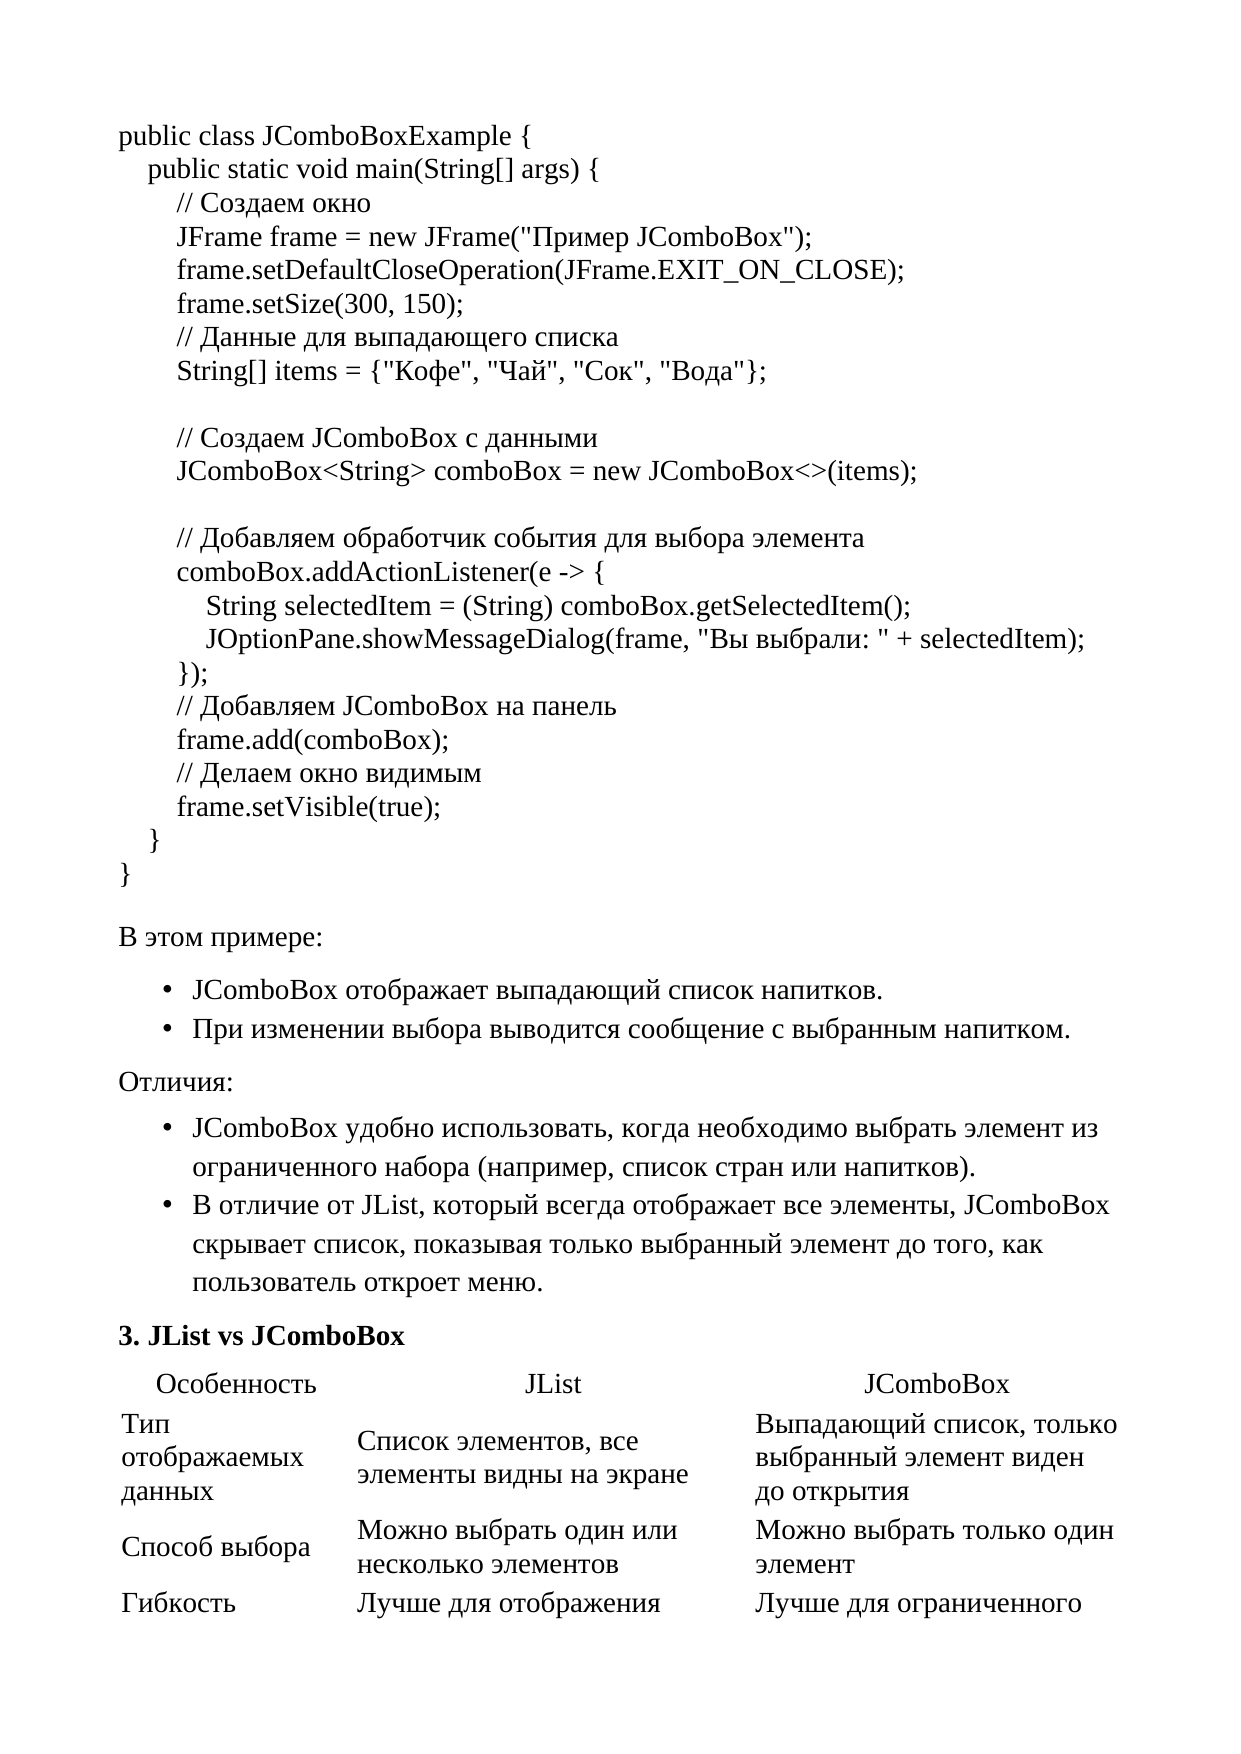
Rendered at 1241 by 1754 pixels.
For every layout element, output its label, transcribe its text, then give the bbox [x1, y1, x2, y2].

text // Добавляем обработчик события для выбора элемента [118, 521, 1122, 554]
list При изменении выбора выводится сообщение с выбранным напитком. [162, 1011, 1122, 1044]
table_cell Можно выбрать один или несколько элементов [354, 1510, 752, 1582]
text frame.setVisible(true); [118, 789, 1122, 822]
text String selectedItem = (String) comboBox.getSelectedItem(); [118, 588, 1122, 621]
table_header Особенность [118, 1364, 354, 1403]
text В этом примере: [118, 919, 1122, 953]
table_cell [752, 1583, 1122, 1622]
text 3. JList vs JComboBox [118, 1318, 1122, 1351]
table_cell Тип отображаемых данных [118, 1403, 354, 1509]
list В отличие от JList, который всегда отображает все элементы, JComboBox скрывает список, показывая только выбранный элемент до того, как пользователь откроет меню. [162, 1187, 1122, 1298]
text Отличия: [118, 1064, 1122, 1098]
text // Делаем окно видимым [118, 755, 1122, 789]
text frame.setSize(300, 150); [118, 286, 1122, 319]
text // Создаем JComboBox с данными [118, 420, 1122, 453]
list JComboBox отображает выпадающий список напитков. [162, 972, 1122, 1006]
text String[] items = {"Кофе", "Чай", "Сок", "Вода"}; [118, 353, 1122, 386]
text comboBox.addActionListener(e -> { [118, 554, 1122, 588]
list JComboBox удобно использовать, когда необходимо выбрать элемент из ограниченного набора (например, список стран или напитков). [162, 1110, 1122, 1182]
table_header JComboBox [752, 1364, 1122, 1403]
text // Создаем окно [118, 185, 1122, 219]
table_cell Можно выбрать только один элемент [752, 1510, 1122, 1582]
text // Данные для выпадающего списка [118, 319, 1122, 353]
text public static void main(String[] args) { [118, 152, 1122, 185]
text } [118, 822, 1122, 856]
text JComboBox<String> comboBox = new JComboBox<>(items); [118, 453, 1122, 487]
text frame.setDefaultCloseOperation(JFrame.EXIT_ON_CLOSE); [118, 252, 1122, 286]
table_cell Гибкость [118, 1583, 354, 1622]
text // Добавляем JComboBox на панель [118, 688, 1122, 722]
text } [118, 856, 1122, 889]
text }); [118, 655, 1122, 688]
table_header JList [354, 1364, 752, 1403]
table_cell Выпадающий список, только выбранный элемент виден до открытия [752, 1403, 1122, 1509]
table_cell Список элементов, все элементы видны на экране [354, 1403, 752, 1509]
text JOptionPane.showMessageDialog(frame, "Вы выбрали: " + selectedItem); [118, 621, 1122, 655]
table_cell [354, 1583, 752, 1622]
text frame.add(comboBox); [118, 722, 1122, 755]
table_cell Способ выбора [118, 1510, 354, 1582]
text public class JComboBoxExample { [118, 118, 1122, 152]
text JFrame frame = new JFrame("Пример JComboBox"); [118, 219, 1122, 252]
